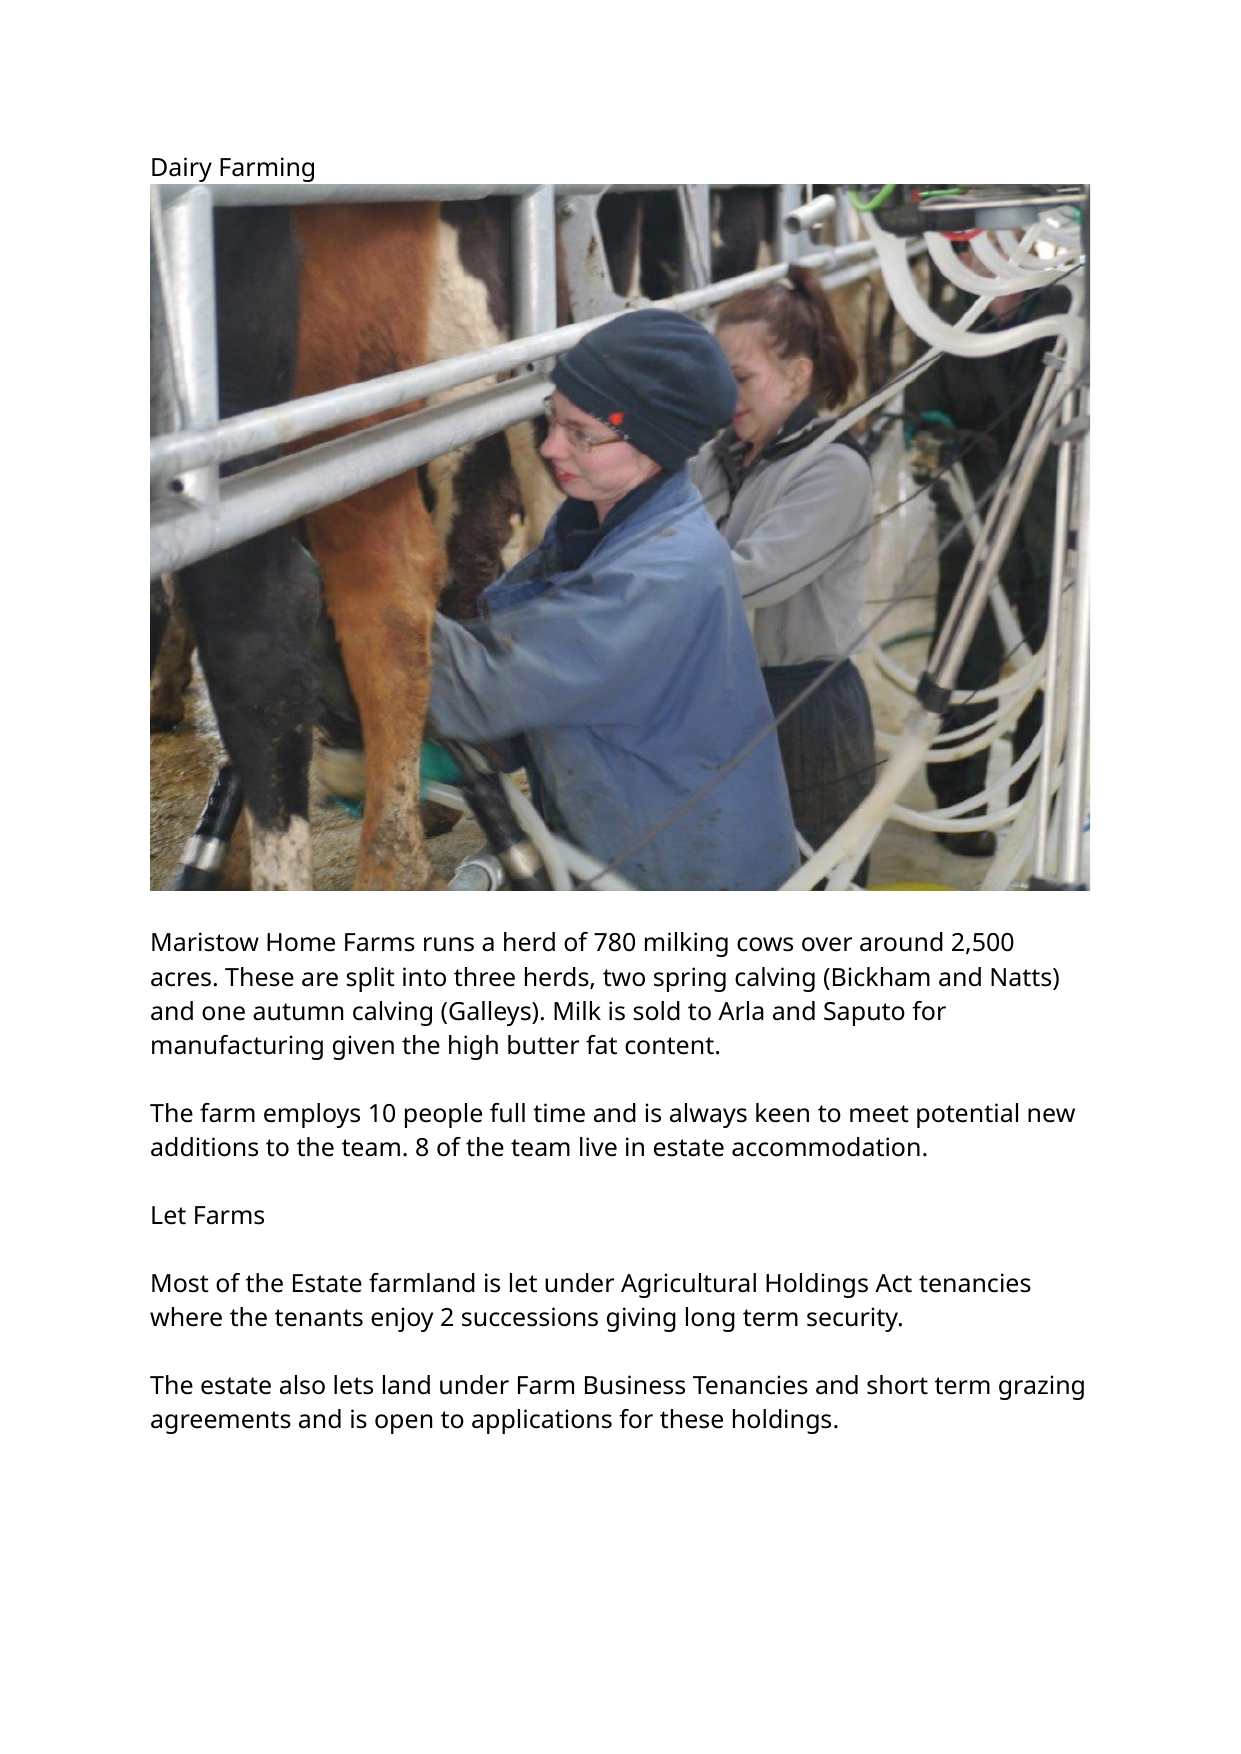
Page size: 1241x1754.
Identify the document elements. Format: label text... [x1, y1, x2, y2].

text Let Farms [150, 1198, 1090, 1232]
picture [150, 184, 1091, 891]
text Dairy Farming [150, 150, 1090, 184]
text The farm employs 10 people full time and is always keen to meet potential new additions to the team. 8 of the team live in estate accommodation. [150, 1095, 1090, 1163]
text Maristow Home Farms runs a herd of 780 milking cows over around 2,500 acres. These are split into three herds, two spring calving (Bickham and Natts) and one autumn calving (Galleys). Milk is sold to Arla and Saputo for manufacturing given the high butter fat content. [150, 925, 1090, 1061]
text Most of the Estate farmland is let under Agricultural Holdings Act tenancies where the tenants enjoy 2 successions giving long term security. [150, 1266, 1090, 1334]
text The estate also lets land under Farm Business Tenancies and short term grazing agreements and is open to applications for these holdings. [150, 1368, 1090, 1436]
